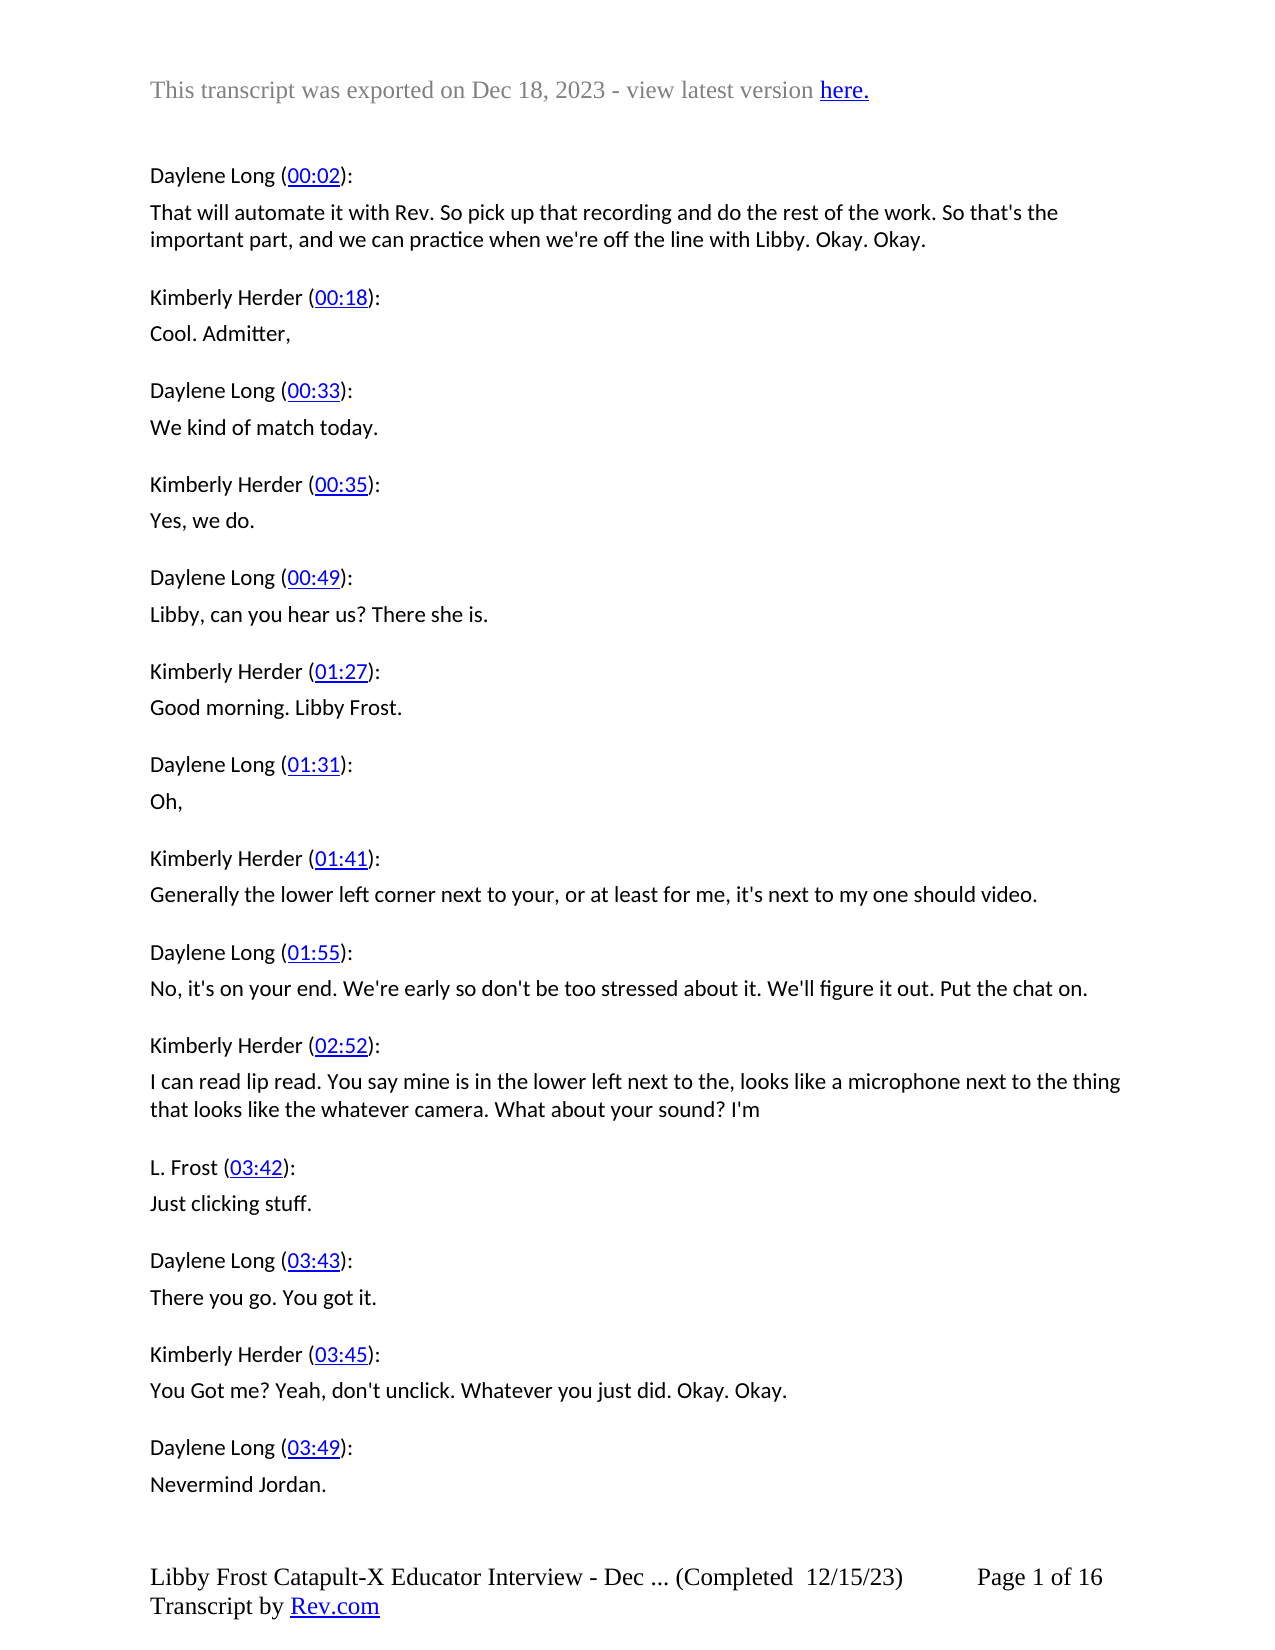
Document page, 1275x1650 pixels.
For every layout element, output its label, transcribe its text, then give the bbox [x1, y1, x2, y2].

text Kimberly Herder (00:35): [150, 470, 1125, 498]
text No, it's on your end. We're early so don't be too stressed about it. We'll figure it out. Put the chat on. [150, 974, 1125, 1002]
text Daylene Long (03:49): [150, 1433, 1125, 1461]
text L. Frost (03:42): [150, 1153, 1125, 1181]
text Daylene Long (00:49): [150, 563, 1125, 591]
text Kimberly Herder (01:27): [150, 657, 1125, 685]
text Libby, can you hear us? There she is. [150, 600, 1125, 628]
text Kimberly Herder (01:41): [150, 844, 1125, 872]
text We kind of match today. [150, 413, 1125, 441]
text I can read lip read. You say mine is in the lower left next to the, looks like a microphone next to the thing that looks like the whatever camera. What about your sound? I'm [150, 1067, 1125, 1123]
text Oh, [150, 787, 1125, 815]
text Good morning. Libby Frost. [150, 693, 1125, 721]
text Daylene Long (00:33): [150, 376, 1125, 404]
text Nevermind Jordan. [150, 1470, 1125, 1498]
text You Got me? Yeah, don't unclick. Whatever you just did. Okay. Okay. [150, 1376, 1125, 1404]
text Yes, we do. [150, 506, 1125, 534]
text Cool. Admitter, [150, 319, 1125, 347]
text Just clicking stuff. [150, 1189, 1125, 1217]
text Generally the lower left corner next to your, or at least for me, it's next to my one should video. [150, 880, 1125, 908]
text Daylene Long (00:02): [150, 161, 1125, 189]
text Daylene Long (01:55): [150, 938, 1125, 966]
text Kimberly Herder (02:52): [150, 1031, 1125, 1059]
text Kimberly Herder (03:45): [150, 1340, 1125, 1368]
text Daylene Long (01:31): [150, 751, 1125, 778]
text Kimberly Herder (00:18): [150, 283, 1125, 311]
text That will automate it with Rev. So pick up that recording and do the rest of the work. So that's the important part, and we can practice when we're off the line with Libby. Okay. Okay. [150, 198, 1125, 254]
text There you go. You got it. [150, 1283, 1125, 1311]
text Daylene Long (03:43): [150, 1246, 1125, 1274]
